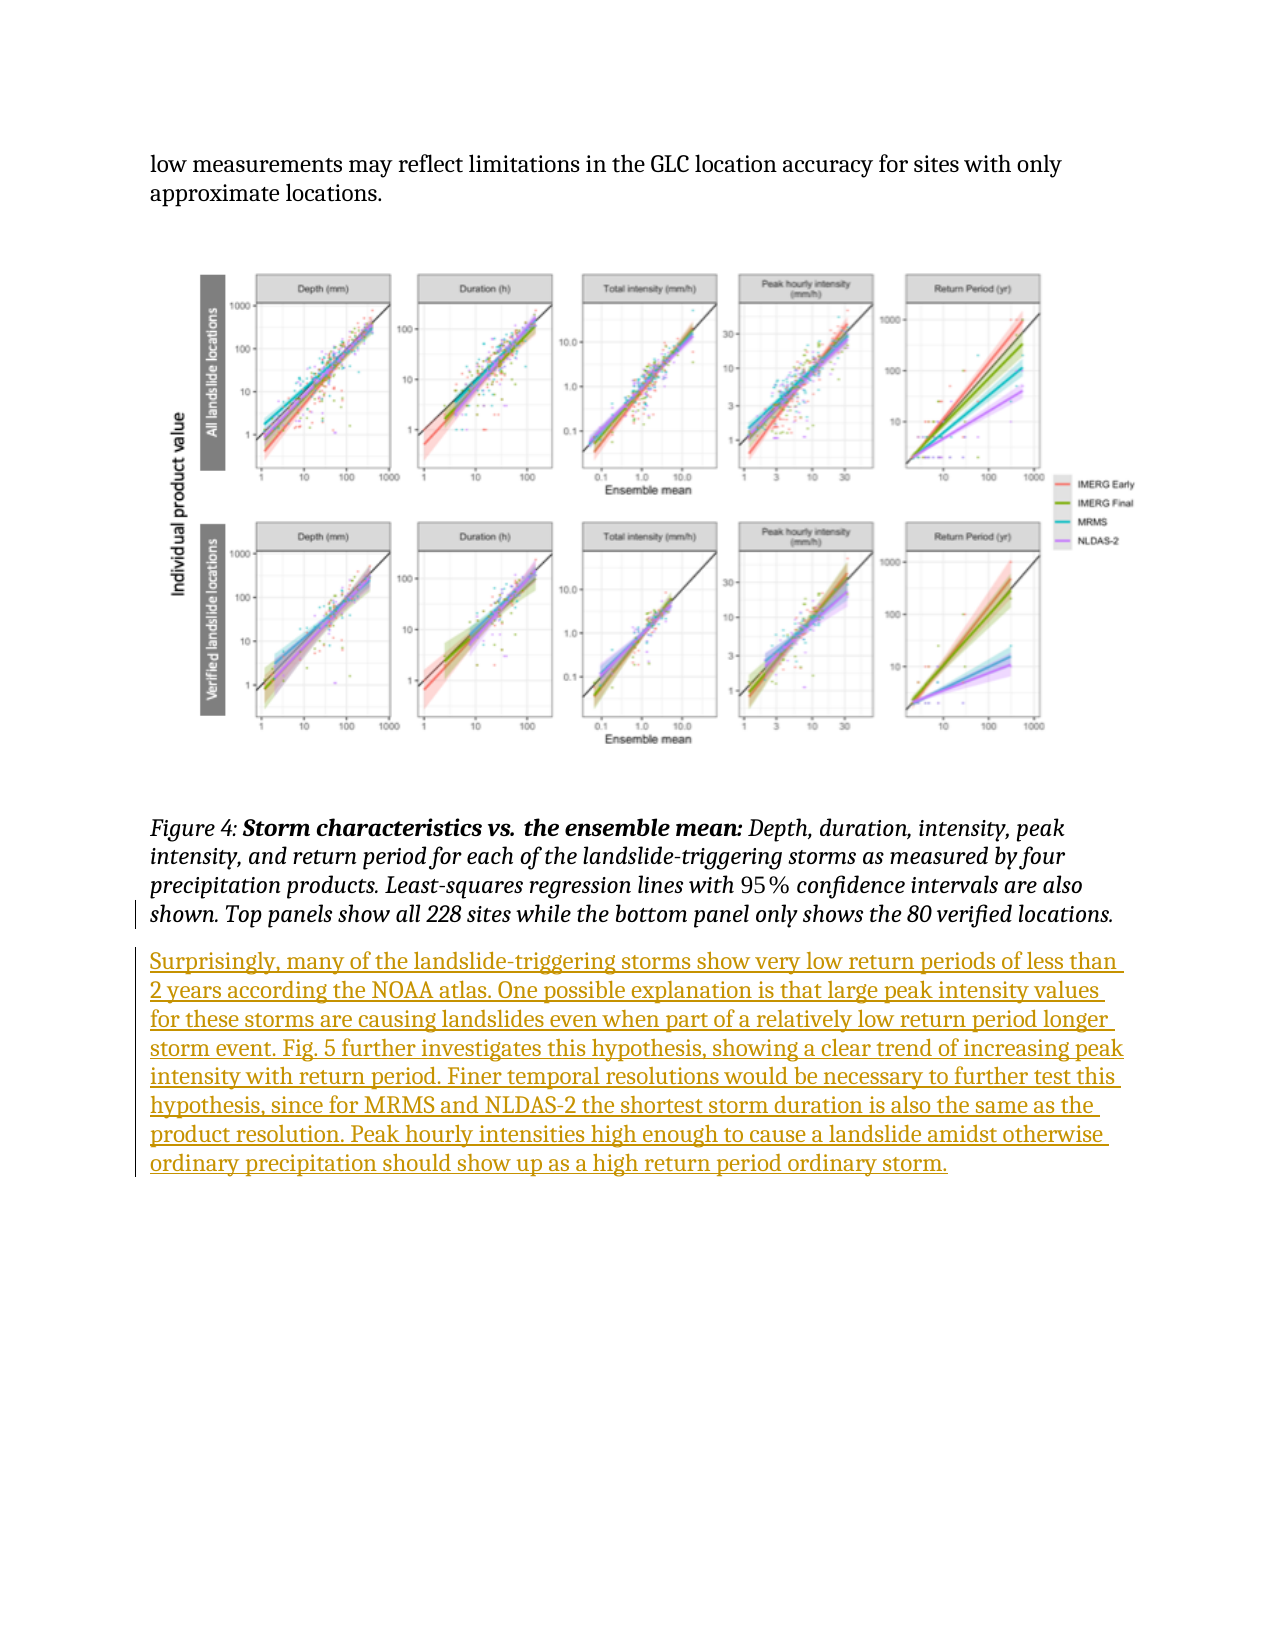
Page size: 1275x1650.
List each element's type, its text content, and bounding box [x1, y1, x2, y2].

picture [150, 226, 1157, 793]
text Figure 4: Storm characteristics vs. the ensemble mean: Depth, duration, intensity, peak intensity, and return period for each of the landslide-triggering storms as measured by four precipitation products. Least-squares regression lines with confidence intervals are also shown. Top panels show all 228 sites while the bottom panel only shows the 80 verified locations. [150, 813, 1125, 928]
